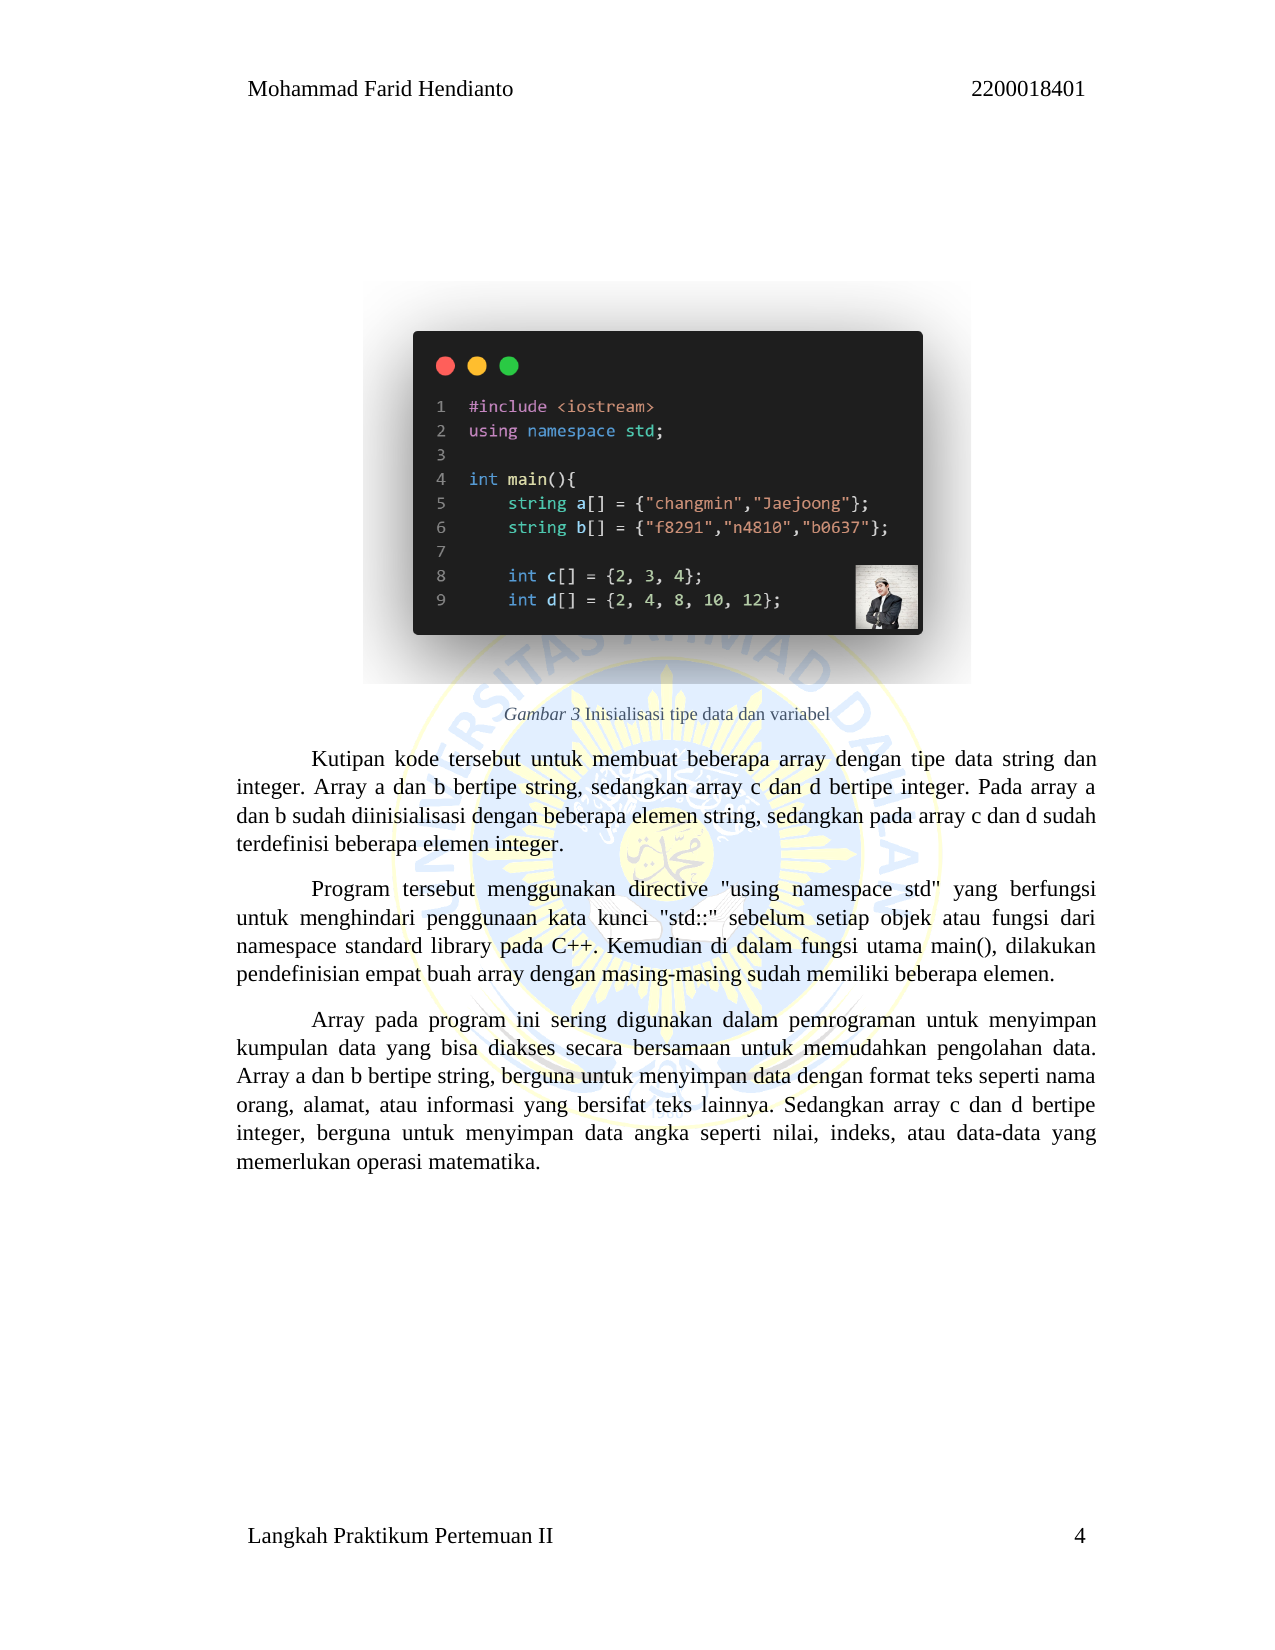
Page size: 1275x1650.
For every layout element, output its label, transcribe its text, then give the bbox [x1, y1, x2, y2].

text Gambar 3 Inisialisasi tipe data dan variabel [236, 702, 1098, 724]
text Program tersebut menggunakan directive "using namespace std" yang berfungsi untuk menghindari penggunaan kata kunci "std::" sebelum setiap objek atau fungsi dari namespace standard library pada C++. Kemudian di dalam fungsi utama main(), dilakukan pendefinisian empat buah array dengan masing-masing sudah memiliki beberapa elemen. [236, 875, 1098, 987]
picture [363, 281, 972, 684]
text Kutipan kode tersebut untuk membuat beberapa array dengan tipe data string dan integer. Array a dan b bertipe string, sedangkan array c dan d bertipe integer. Pada array a dan b sudah diinisialisasi dengan beberapa elemen string, sedangkan pada array c dan d sudah terdefinisi beberapa elemen integer. [236, 745, 1098, 856]
text Array pada program ini sering digunakan dalam pemrograman untuk menyimpan kumpulan data yang bisa diakses secara bersamaan untuk memudahkan pengolahan data. Array a dan b bertipe string, berguna untuk menyimpan data dengan format teks seperti nama orang, alamat, atau informasi yang bersifat teks lainnya. Sedangkan array c dan d bertipe integer, berguna untuk menyimpan data angka seperti nilai, indeks, atau data-data yang memerlukan operasi matematika. [236, 1006, 1098, 1174]
